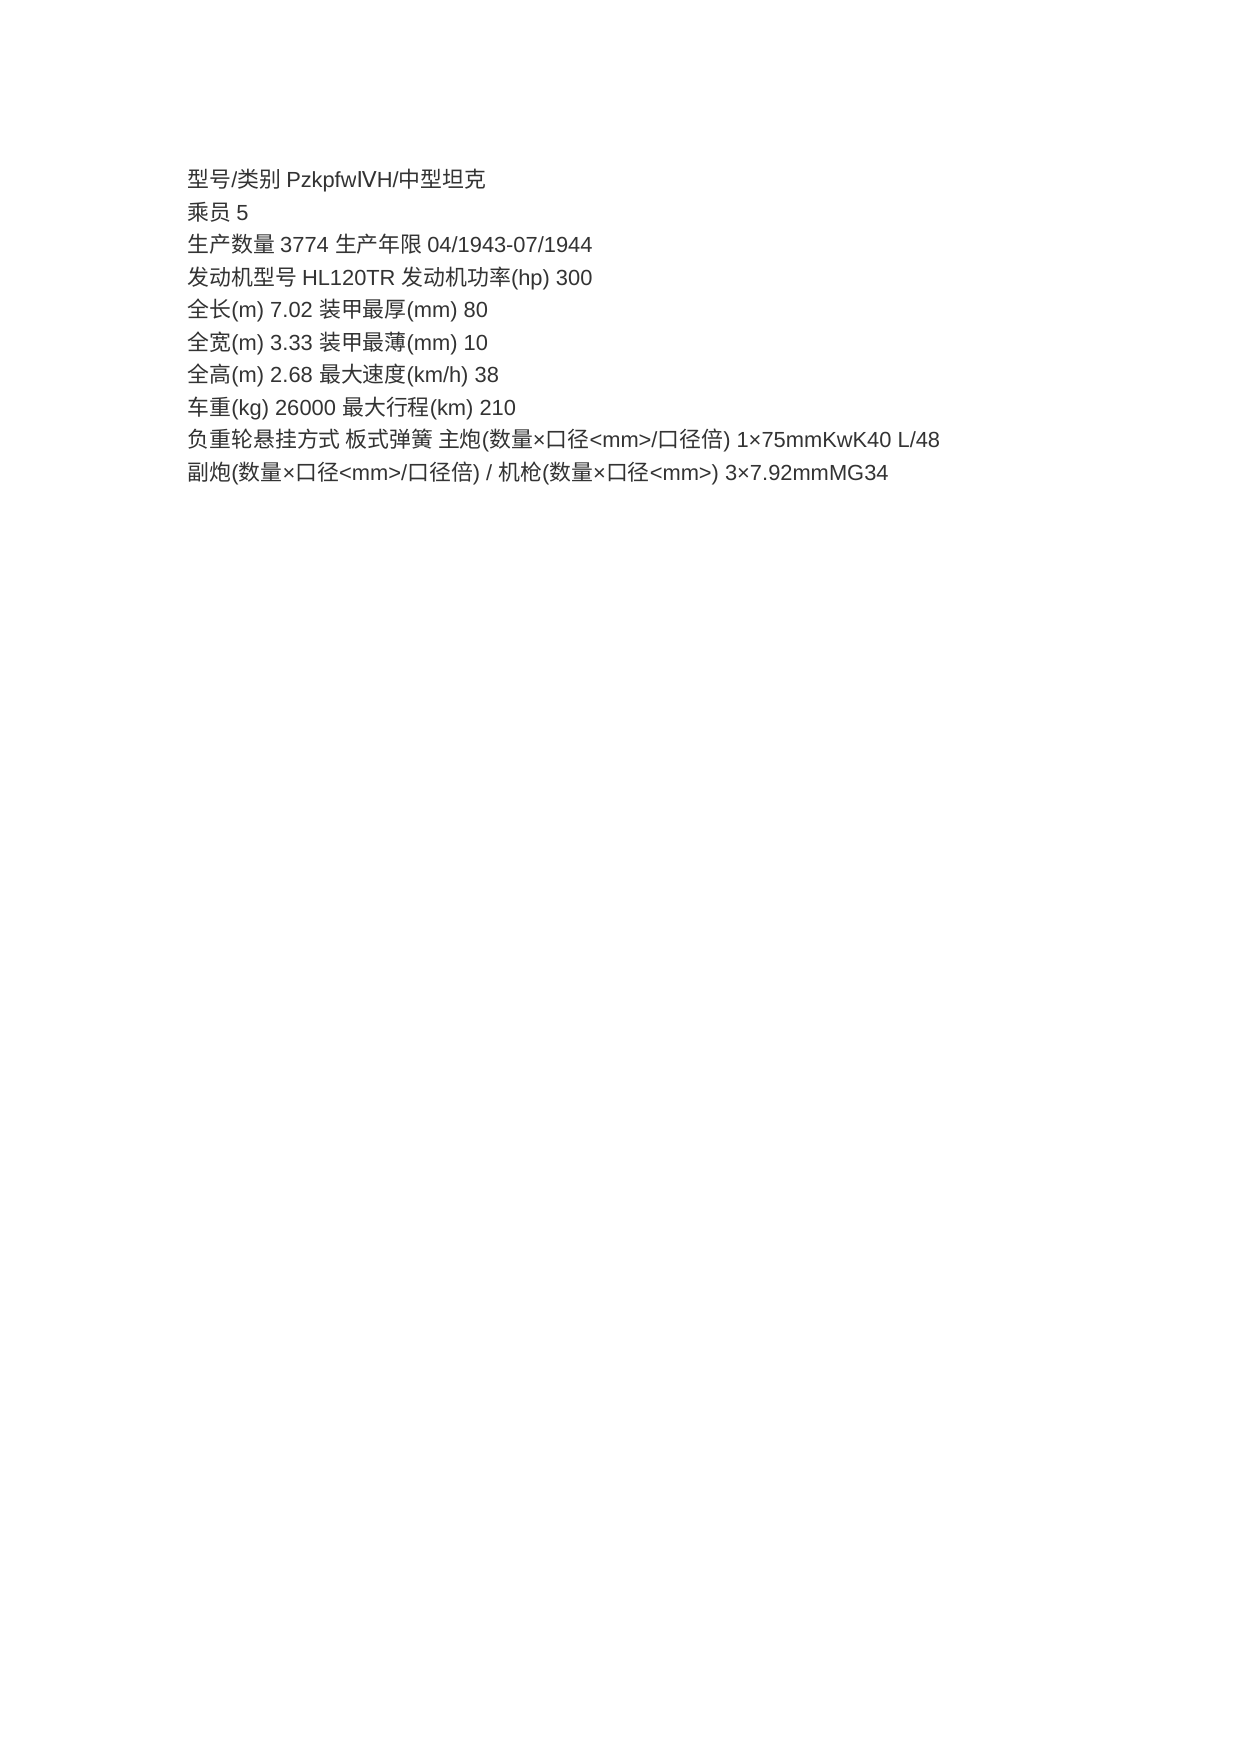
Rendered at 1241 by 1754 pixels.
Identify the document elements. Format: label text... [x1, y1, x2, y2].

text 型号/类别 PzkpfwⅣH/中型坦克 乘员 5 生产数量 3774 生产年限 04/1943-07/1944 发动机型号 HL120TR 发动机功率(hp) 300 全长(m) 7.02 装甲最厚(mm) 80 全宽(m) 3.33 装甲最薄(mm) 10 全高(m) 2.68 最大速度(km/h) 38 车重(kg) 26000 最大行程(km) 210 负重轮悬挂方式 板式弹簧 主炮(数量×口径<mm>/口径倍) 1×75mmKwK40 L/48 副炮(数量×口径<mm>/口径倍) / 机枪(数量×口径<mm>) 3×7.92mmMG34 [187, 162, 1053, 487]
